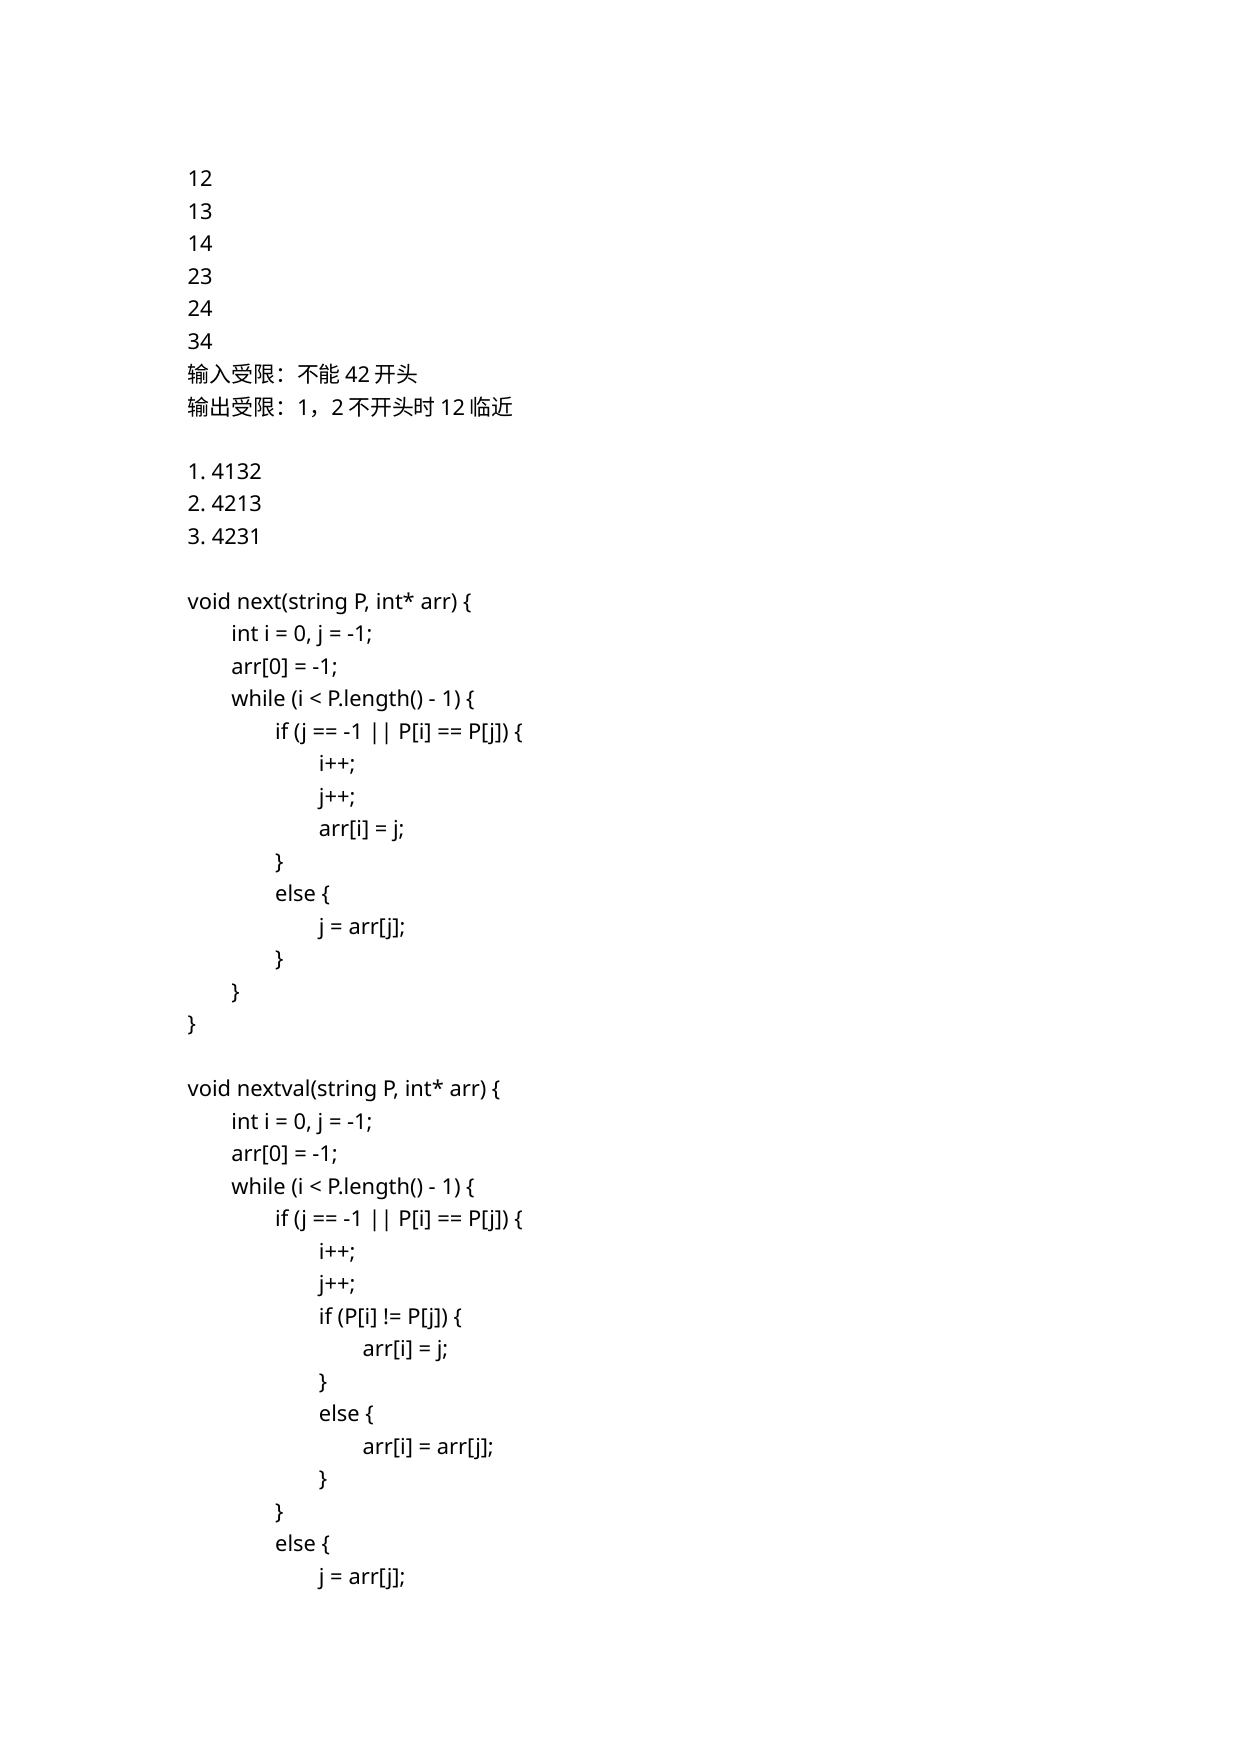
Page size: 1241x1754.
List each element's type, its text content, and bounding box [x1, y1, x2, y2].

text else { [187, 1397, 1053, 1429]
text void next(string P, int* arr) { [187, 584, 1053, 617]
text if (j == -1 || P[i] == P[j]) { [187, 714, 1053, 747]
text 23 [187, 259, 1053, 292]
text 34 [187, 324, 1053, 357]
text } [187, 974, 1053, 1007]
text if (P[i] != P[j]) { [187, 1299, 1053, 1332]
text j = arr[j]; [187, 1559, 1053, 1592]
text while (i < P.length() - 1) { [187, 682, 1053, 714]
text arr[i] = j; [187, 812, 1053, 844]
text if (j == -1 || P[i] == P[j]) { [187, 1202, 1053, 1234]
text } [187, 1007, 1053, 1039]
text else { [187, 1527, 1053, 1559]
text } [187, 1494, 1053, 1527]
text } [187, 1364, 1053, 1397]
text j = arr[j]; [187, 909, 1053, 942]
text int i = 0, j = -1; [187, 1104, 1053, 1137]
text int i = 0, j = -1; [187, 617, 1053, 649]
text i++; [187, 747, 1053, 779]
text 1. 4132 [187, 454, 1053, 487]
text 13 [187, 194, 1053, 227]
text 2. 4213 [187, 487, 1053, 519]
text j++; [187, 779, 1053, 812]
text arr[i] = j; [187, 1332, 1053, 1364]
text 3. 4231 [187, 519, 1053, 552]
text 输出受限：1，2不开头时12临近 [187, 389, 1053, 422]
text 输入受限：不能42开头 [187, 357, 1053, 389]
text i++; [187, 1234, 1053, 1267]
text } [187, 1462, 1053, 1494]
text else { [187, 877, 1053, 909]
text } [187, 942, 1053, 974]
text arr[0] = -1; [187, 1137, 1053, 1169]
text void nextval(string P, int* arr) { [187, 1072, 1053, 1104]
text 24 [187, 292, 1053, 324]
text arr[0] = -1; [187, 649, 1053, 682]
text while (i < P.length() - 1) { [187, 1169, 1053, 1202]
text j++; [187, 1267, 1053, 1299]
text } [187, 844, 1053, 877]
text 14 [187, 227, 1053, 259]
text 12 [187, 162, 1053, 194]
text arr[i] = arr[j]; [187, 1429, 1053, 1462]
